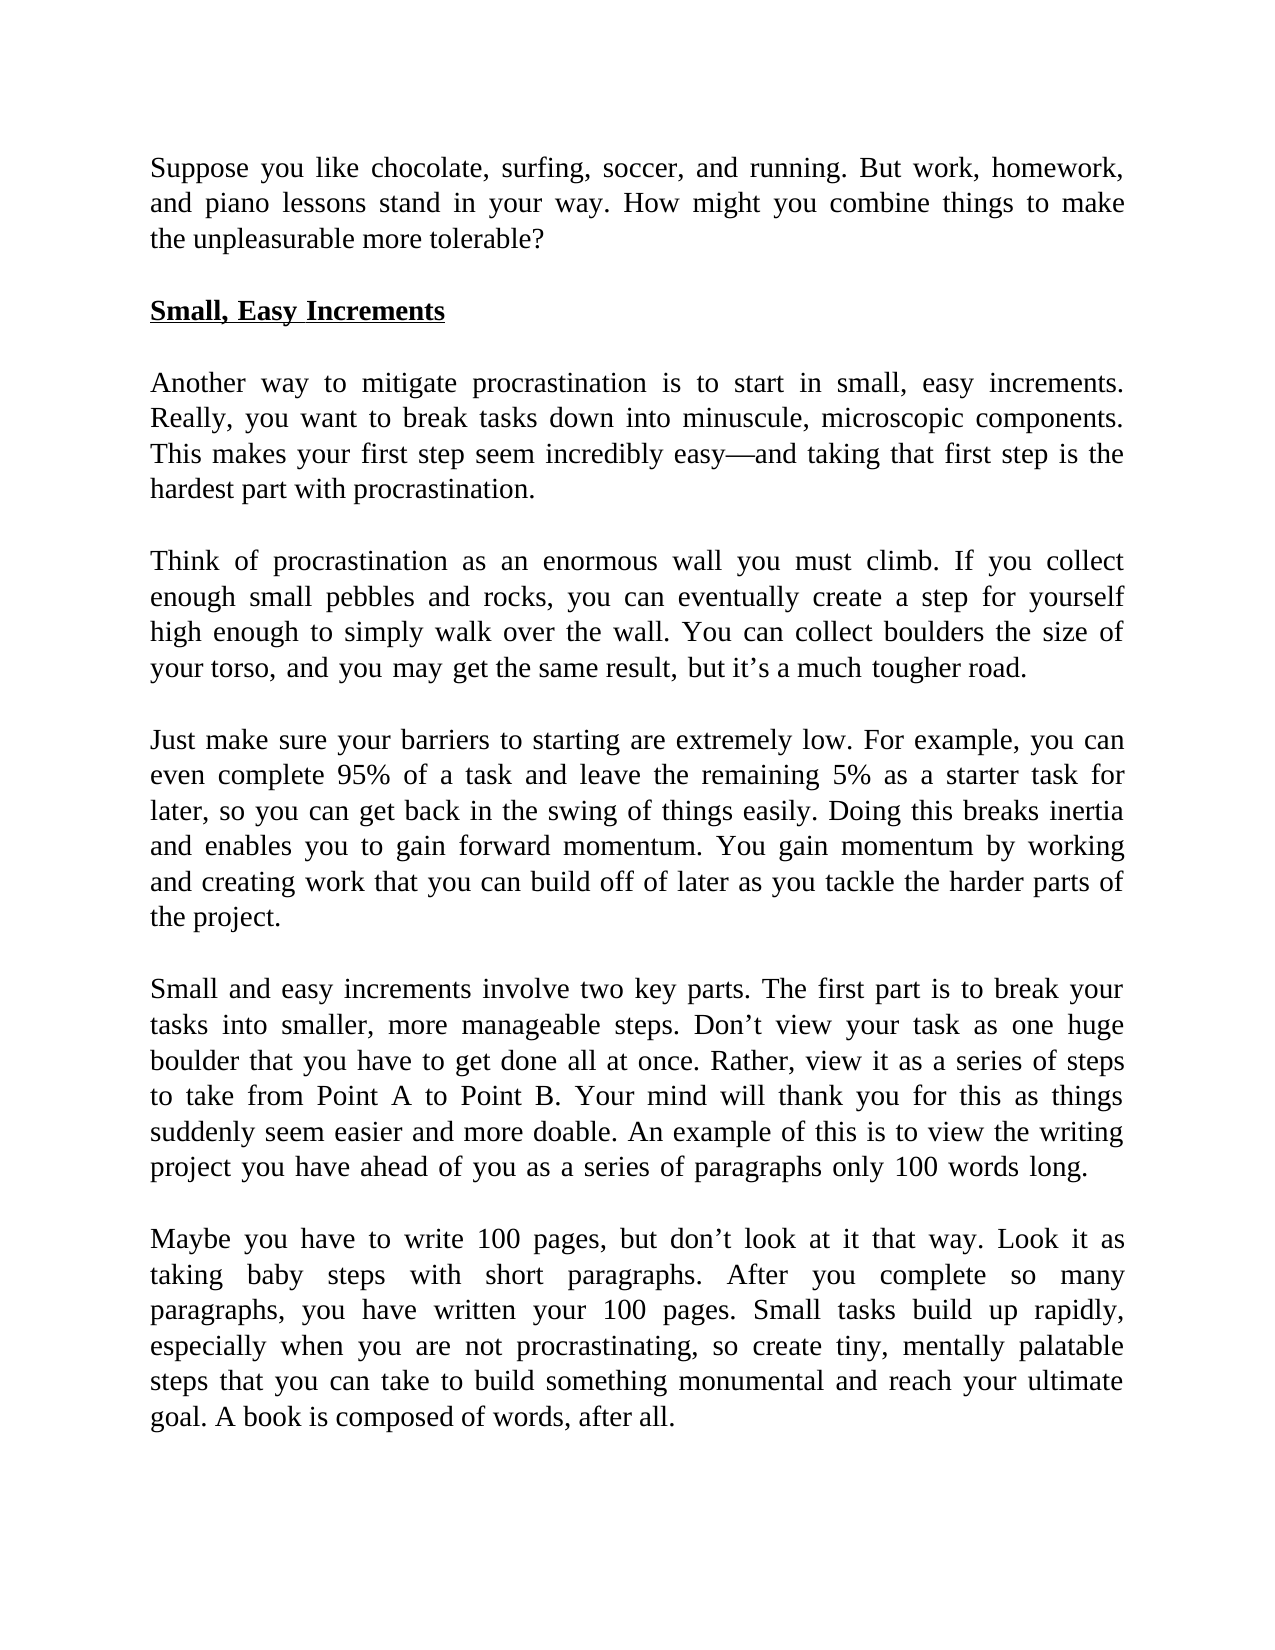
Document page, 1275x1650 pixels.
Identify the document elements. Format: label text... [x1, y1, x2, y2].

text Think of procrastination as an enormous wall you must climb. If you collect enough small pebbles and rocks, you can eventually create a step for yourself high enough to simply walk over the wall. You can collect boulders the size of your torso, and you may get the same result, but it’s a much tougher road. [150, 543, 1125, 683]
text Maybe you have to write 100 pages, but don’t look at it that way. Look it as taking baby steps with short paragraphs. After you complete so many paragraphs, you have written your 100 pages. Small tasks build up rapidly, especially when you are not procrastinating, so create tiny, mentally palatable steps that you can take to build something monumental and reach your ultimate goal. A book is composed of words, after all. [150, 1221, 1125, 1432]
subtitle Small, Easy Increments [150, 293, 1137, 326]
text Another way to mitigate procrastination is to start in small, easy increments. Really, you want to break tasks down into minuscule, microscopic components. This makes your first step seem incredibly easy—and taking that first step is the hardest part with procrastination. [150, 365, 1125, 505]
text Suppose you like chocolate, surfing, soccer, and running. But work, homework, and piano lessons stand in your way. How might you combine things to make the unpleasurable more tolerable? [150, 150, 1125, 254]
text Just make sure your barriers to starting are extremely low. For example, you can even complete 95% of a task and leave the remaining 5% as a starter task for later, so you can get back in the swing of things easily. Doing this breaks inertia and enables you to gain forward momentum. You gain momentum by working and creating work that you can build off of later as you tackle the harder parts of the project. [150, 722, 1125, 933]
text Small and easy increments involve two key parts. The first part is to break your tasks into smaller, more manageable steps. Don’t view your task as one huge boulder that you have to get done all at once. Rather, view it as a series of steps to take from Point A to Point B. Your mind will thank you for this as things suddenly seem easier and more doable. An example of this is to view the writing project you have ahead of you as a series of paragraphs only 100 words long. [150, 972, 1125, 1183]
